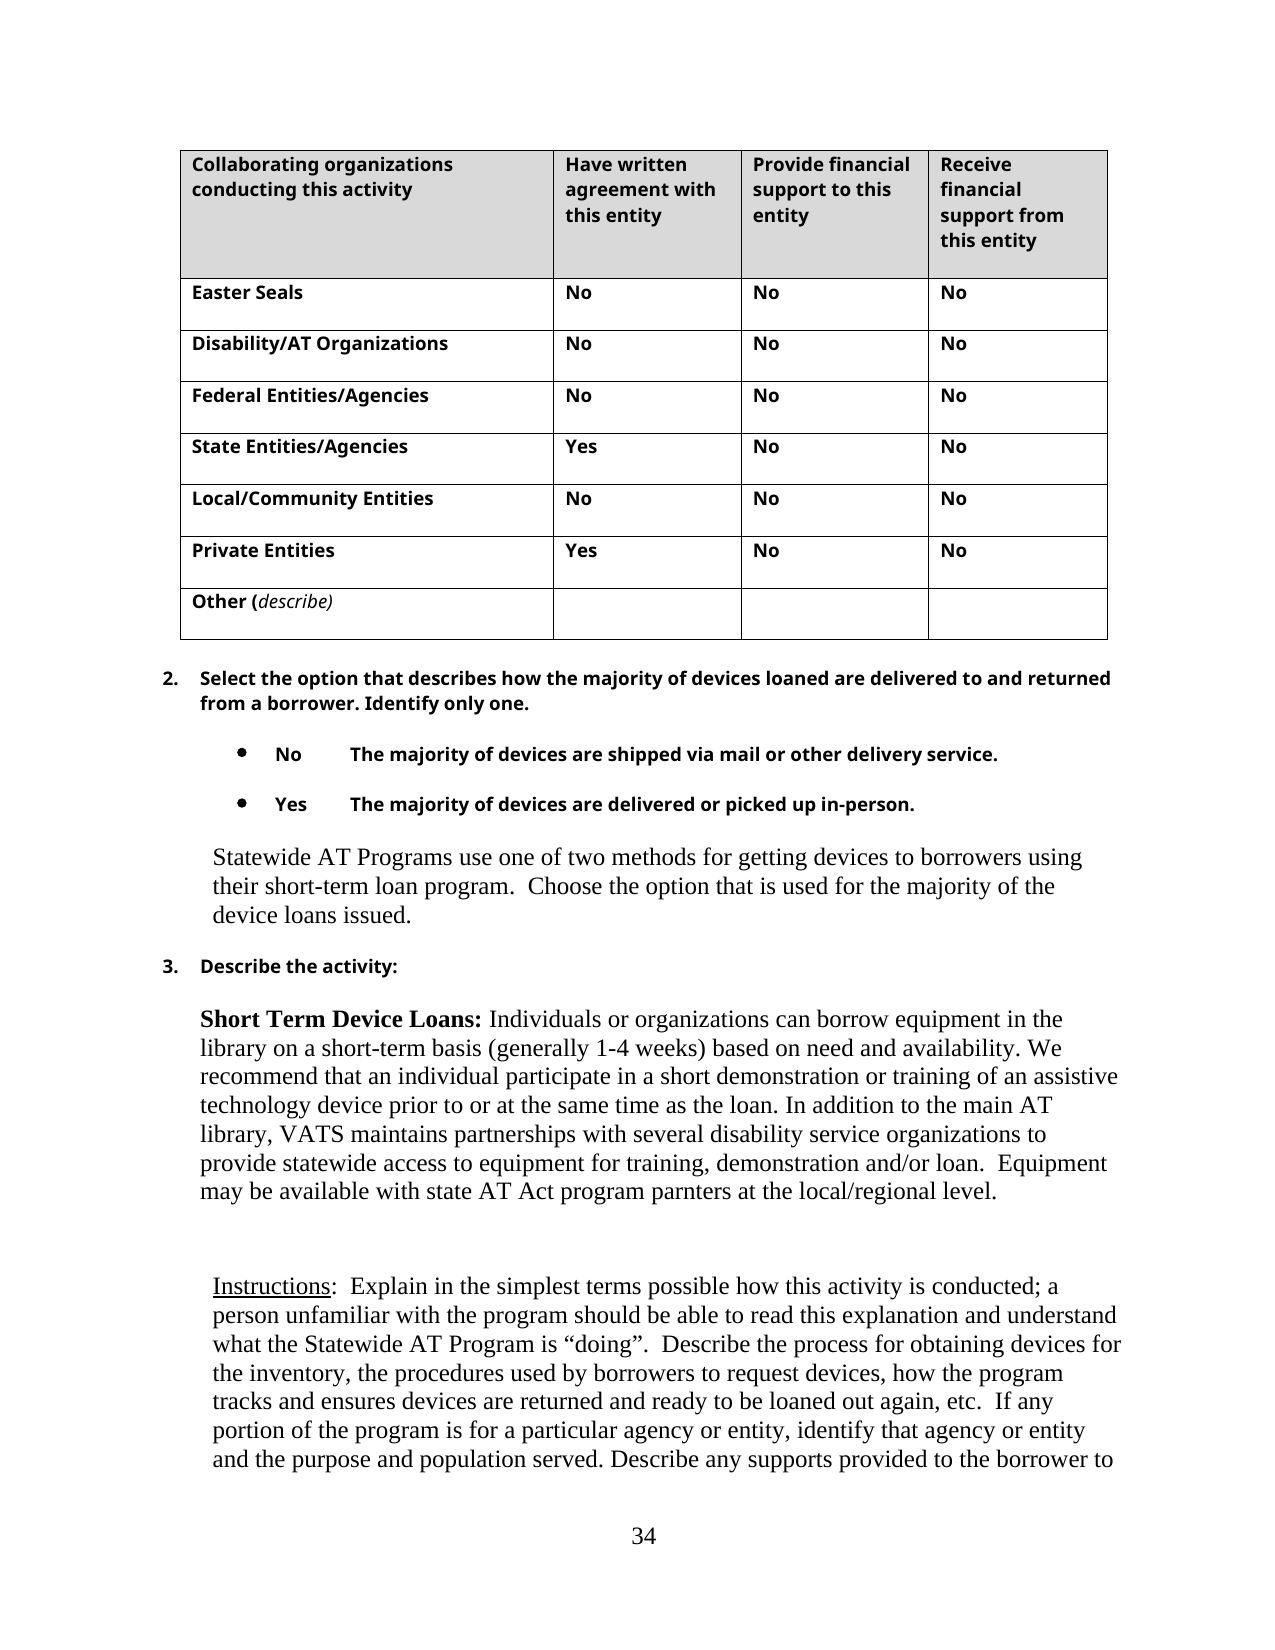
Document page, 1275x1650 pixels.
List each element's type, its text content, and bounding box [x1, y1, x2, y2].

table_cell No [929, 331, 1107, 381]
table_cell Federal Entities/Agencies [181, 382, 553, 433]
list Describe the activity: [162, 953, 1125, 979]
text Short Term Device Loans: Individuals or organizations can borrow equipment in the library on a short-term basis (generally 1-4 weeks) based on need and availability. We recommend that an individual participate in a short demonstration or training of an assistive technology device prior to or at the same time as the loan. In addition to the main AT library, VATS maintains partnerships with several disability service organizations to provide statewide access to equipment for training, demonstration and/or loan. Equipment may be available with state AT Act program parnters at the local/regional level. [200, 1004, 1125, 1205]
table_cell No [742, 434, 928, 484]
text Statewide AT Programs use one of two methods for getting devices to borrowers using their short-term loan program. Choose the option that is used for the majority of the device loans issued. [212, 842, 1125, 928]
table_cell No [554, 485, 741, 536]
table_header Have written agreement with this entity [554, 151, 741, 278]
table_cell Private Entities [181, 537, 553, 587]
table_cell Local/Community Entities [181, 485, 553, 536]
table_cell Other (describe) [181, 589, 553, 639]
table_cell Yes [554, 434, 741, 484]
table_cell No [554, 331, 741, 381]
table_cell No [554, 382, 741, 433]
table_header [929, 151, 1107, 278]
table_cell No [742, 485, 928, 536]
list No The majority of devices are shipped via mail or other delivery service. [237, 741, 1125, 767]
table_cell Disability/AT Organizations [181, 331, 553, 381]
table_cell No [929, 537, 1107, 587]
table_cell No [742, 279, 928, 330]
table_cell No [742, 331, 928, 381]
table_cell Easter Seals [181, 279, 553, 330]
table_cell [929, 589, 1107, 639]
table_cell No [742, 382, 928, 433]
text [212, 1271, 1125, 1473]
table_cell No [929, 382, 1107, 433]
table_cell No [554, 279, 741, 330]
list Yes The majority of devices are delivered or picked up in-person. [237, 792, 1125, 817]
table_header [181, 151, 553, 278]
table_cell No [929, 279, 1107, 330]
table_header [742, 151, 928, 278]
table_cell Yes [554, 537, 741, 587]
table_cell No [929, 485, 1107, 536]
table_cell State Entities/Agencies [181, 434, 553, 484]
table_cell No [742, 537, 928, 587]
table_cell [554, 589, 741, 639]
table_cell No [929, 434, 1107, 484]
table_cell [742, 589, 928, 639]
list Select the option that describes how the majority of devices loaned are delivered to and returned from a borrower. Identify only one. [162, 665, 1125, 716]
